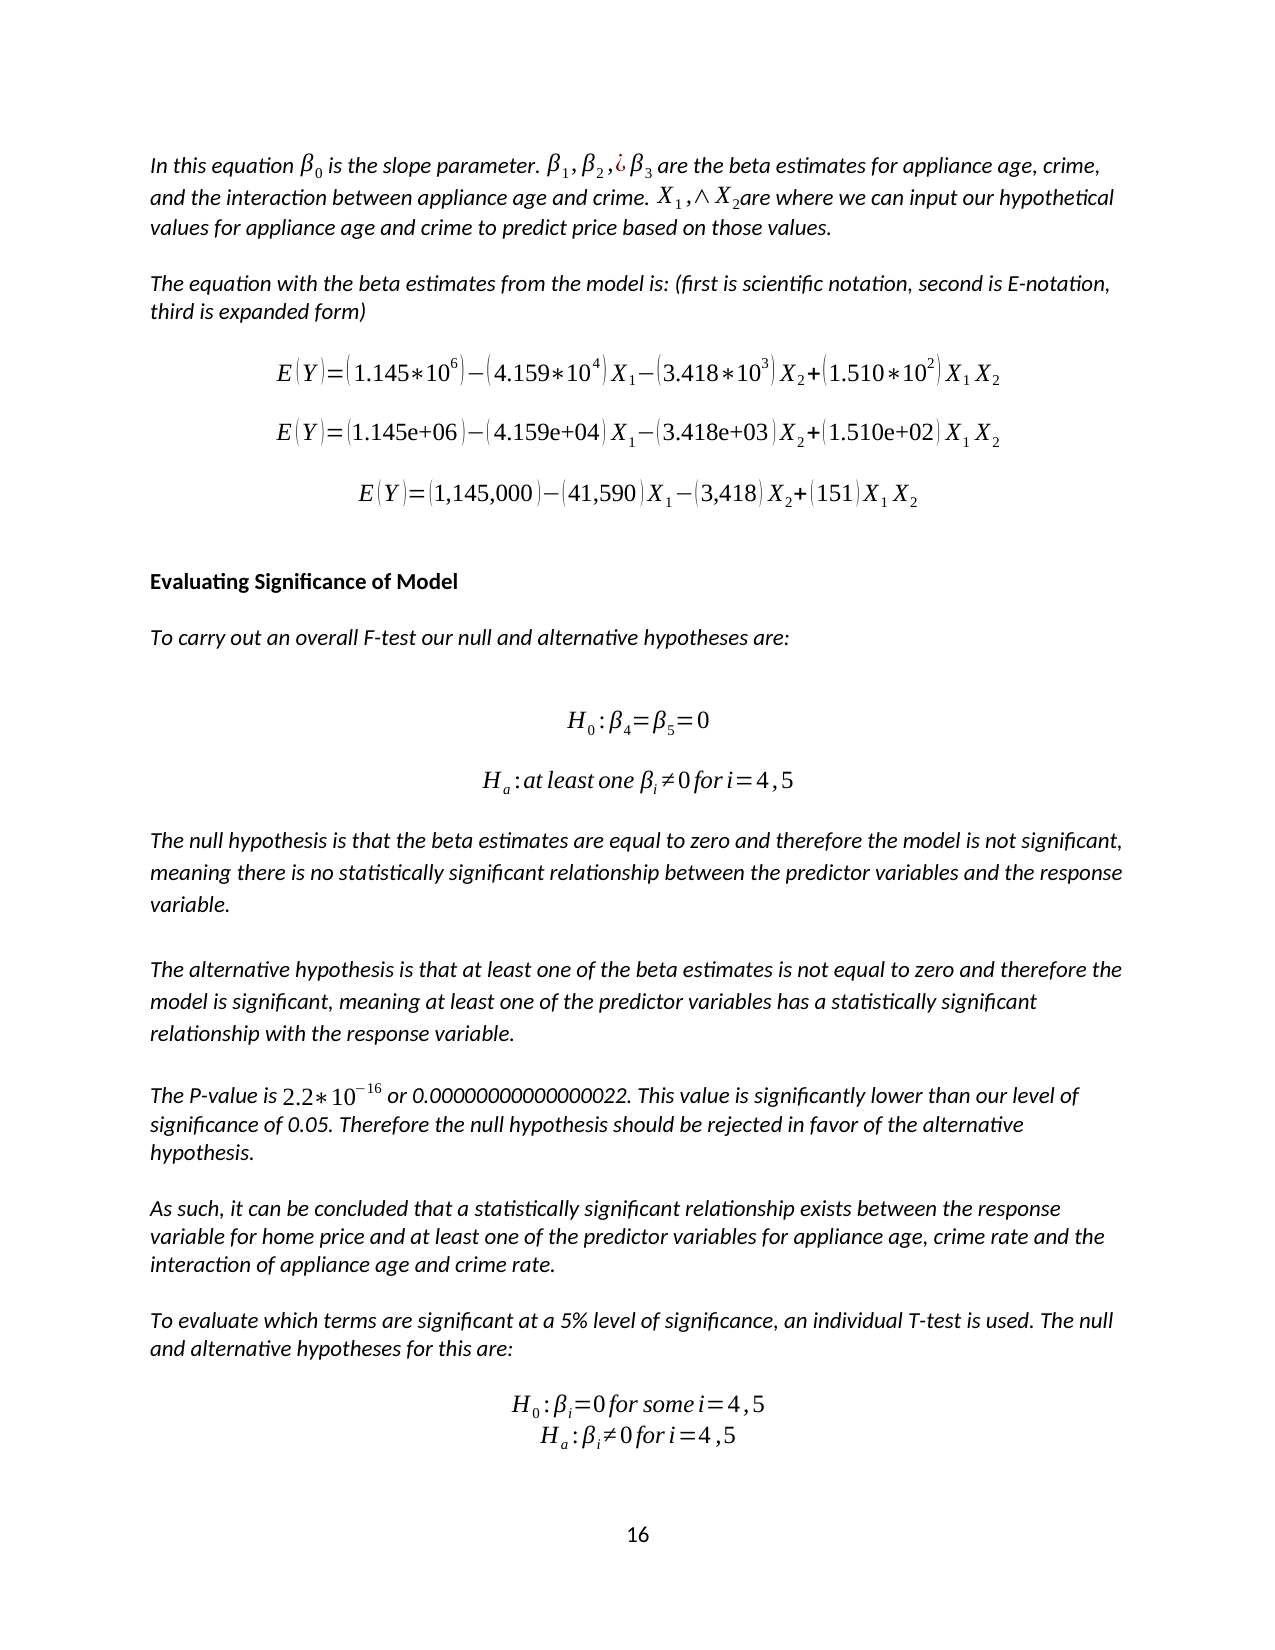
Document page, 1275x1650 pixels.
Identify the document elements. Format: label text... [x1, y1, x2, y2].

text The P-value is or 0.00000000000000022. This value is significantly lower than our level of significance of 0.05. Therefore the null hypothesis should be rejected in favor of the alternative hypothesis. [150, 1079, 1125, 1166]
text To evaluate which terms are significant at a 5% level of significance, an individual T-test is used. The null and alternative hypotheses for this are: [150, 1307, 1125, 1363]
text The equation with the beta estimates from the model is: (first is scientific notation, second is E-notation, third is expanded form) [150, 269, 1125, 325]
text To carry out an overall F-test our null and alternative hypotheses are: [150, 623, 1125, 651]
text The alternative hypothesis is that at least one of the beta estimates is not equal to zero and therefore the model is significant, meaning at least one of the predictor variables has a statistically significant relationship with the response variable. [150, 955, 1125, 1047]
text As such, it can be concluded that a statistically significant relationship exists between the response variable for home price and at least one of the predictor variables for appliance age, crime rate and the interaction of appliance age and crime rate. [150, 1194, 1125, 1278]
text In this equation is the slope parameter. are the beta estimates for appliance age, crime, and the interaction between appliance age and crime. are where we can input our hypothetical values for appliance age and crime to predict price based on those values. [150, 150, 1125, 241]
subtitle Evaluating Significance of Model [150, 567, 1125, 595]
text The null hypothesis is that the beta estimates are equal to zero and therefore the model is not significant, meaning there is no statistically significant relationship between the predictor variables and the response variable. [150, 826, 1125, 918]
